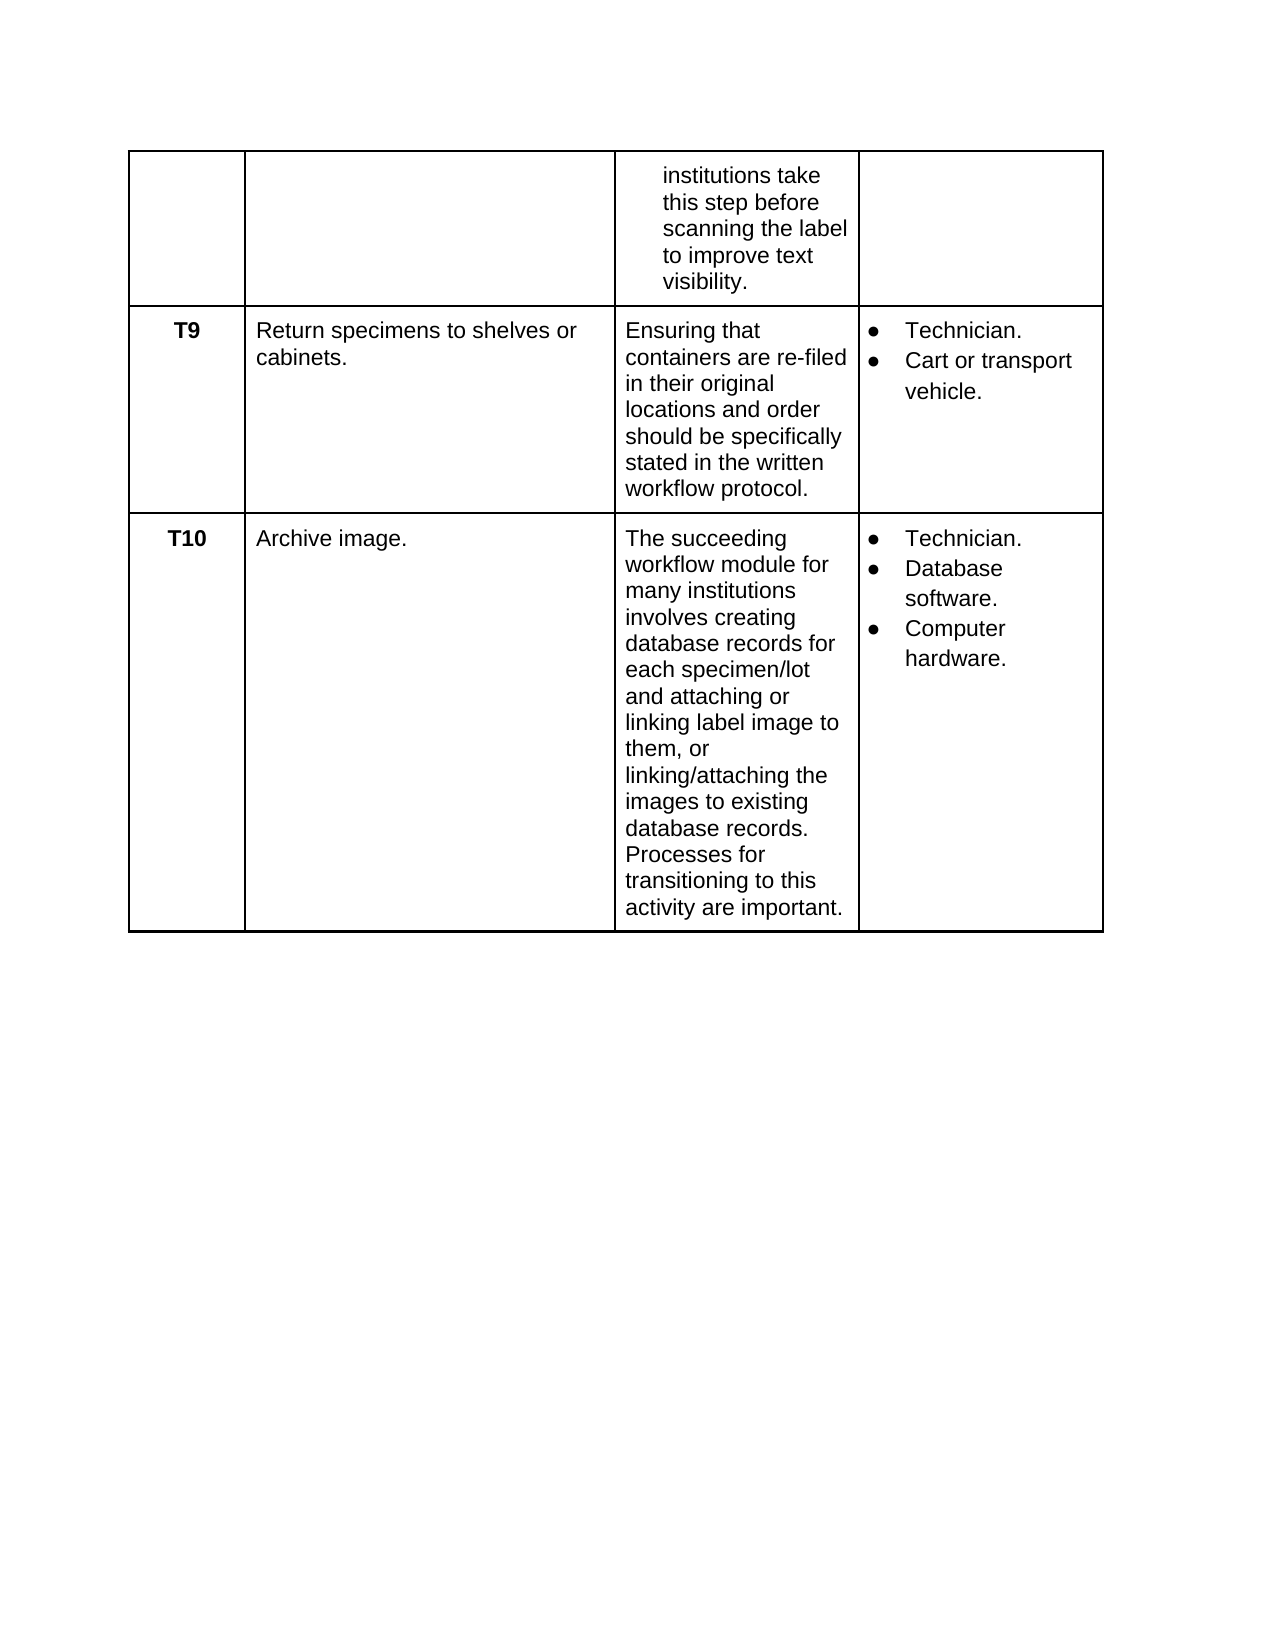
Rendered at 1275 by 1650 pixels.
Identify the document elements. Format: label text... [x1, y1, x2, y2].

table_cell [616, 152, 858, 305]
table_cell T8 [130, 152, 244, 305]
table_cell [246, 152, 614, 305]
table_cell T9 [130, 307, 244, 512]
table_cell The succeeding workflow module for many institutions involves creating database records for each specimen/lot and attaching or linking label image to them, or linking/attaching the images to existing database records. Processes for transitioning to this activity are important. [616, 514, 858, 930]
table_cell Ensuring that containers are re-filed in their original locations and order should be specifically stated in the written workflow protocol. [616, 307, 858, 512]
table_cell Return specimens to shelves or cabinets. [246, 307, 614, 512]
table_cell T10 [130, 514, 244, 930]
table_cell Technician. Cart or transport vehicle. [860, 307, 1102, 512]
table_cell Archive image. [246, 514, 614, 930]
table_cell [860, 152, 1102, 305]
table_cell Technician. Database software. Computer hardware. [860, 514, 1102, 930]
